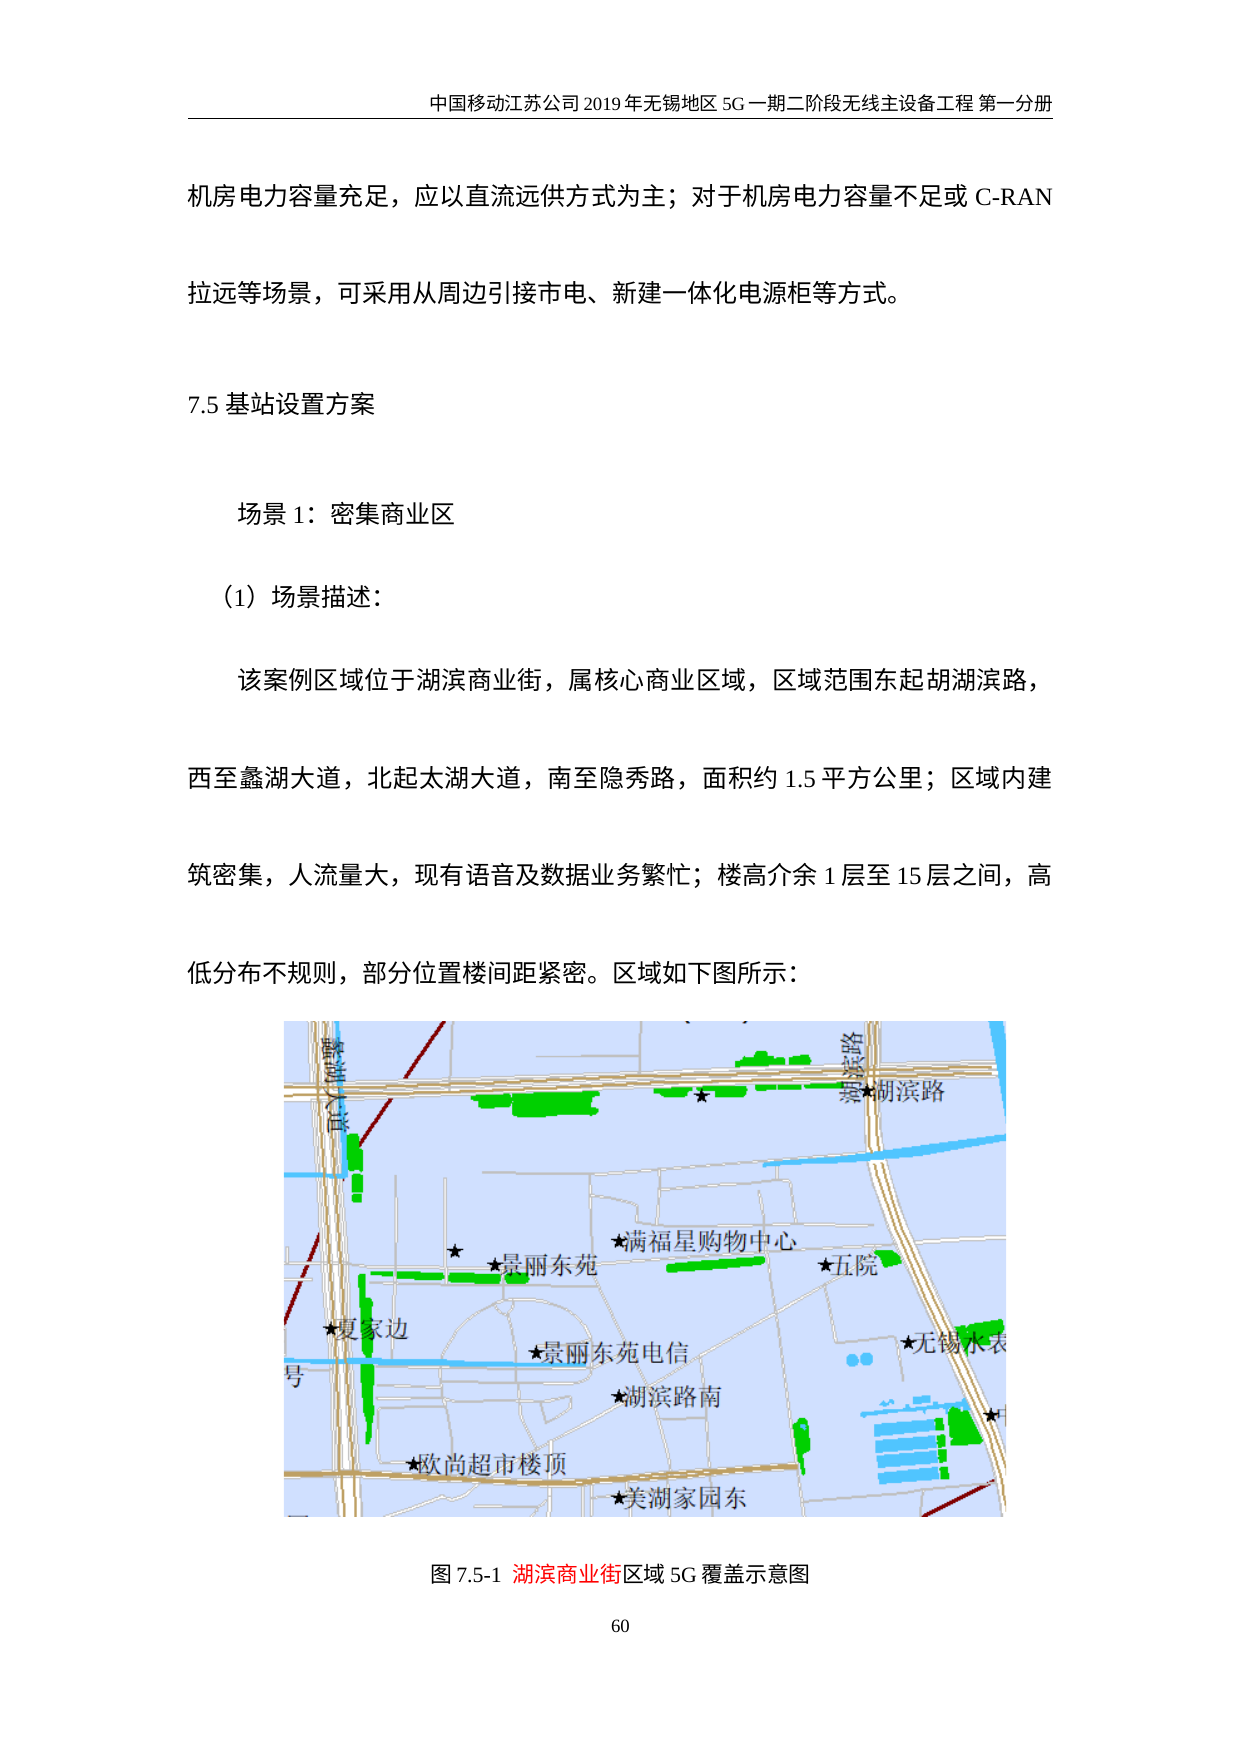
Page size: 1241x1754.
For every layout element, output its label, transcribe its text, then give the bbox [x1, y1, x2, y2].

text 场景1：密集商业区 [187, 480, 1053, 545]
text （1）场景描述： [187, 563, 1053, 628]
subtitle 基站设置方案 [187, 370, 1053, 435]
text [187, 162, 1053, 324]
text 图7.5-1 湖滨商业街区域5G覆盖示意图 [187, 1556, 1053, 1589]
picture [283, 1021, 1007, 1517]
text 该案例区域位于湖滨商业街，属核心商业区域，区域范围东起胡湖滨路，西至蠡湖大道，北起太湖大道，南至隐秀路，面积约1.5平方公里；区域内建筑密集，人流量大，现有语音及数据业务繁忙；楼高介余1层至15层之间，高低分布不规则，部分位置楼间距紧密。区域如下图所示： [187, 646, 1053, 1004]
